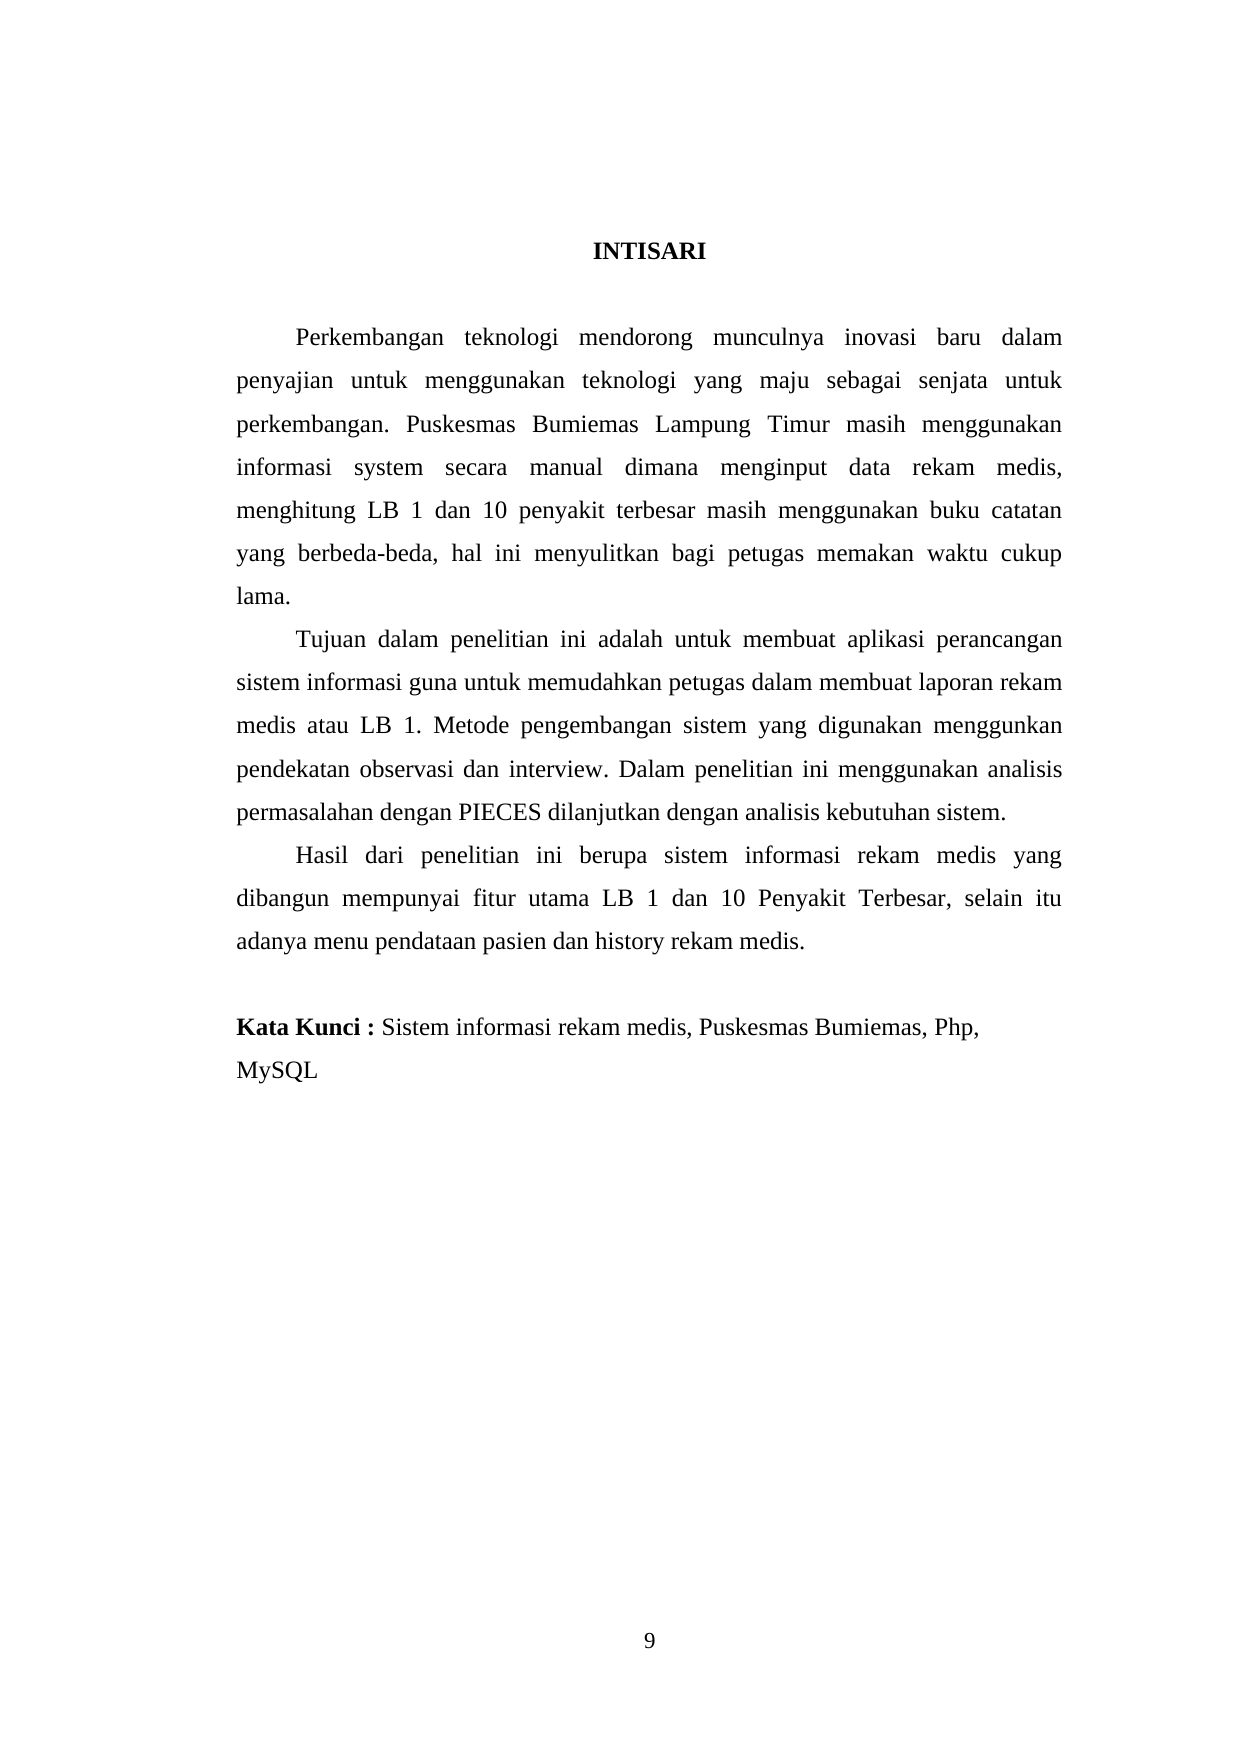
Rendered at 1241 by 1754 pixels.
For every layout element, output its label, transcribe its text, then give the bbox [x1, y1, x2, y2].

text Perkembangan teknologi mendorong munculnya inovasi baru dalam penyajian untuk menggunakan teknologi yang maju sebagai senjata untuk perkembangan. Puskesmas Bumiemas Lampung Timur masih menggunakan informasi system secara manual dimana menginput data rekam medis, menghitung LB 1 dan 10 penyakit terbesar masih menggunakan buku catatan yang berbeda-beda, hal ini menyulitkan bagi petugas memakan waktu cukup lama. [236, 322, 1063, 610]
text Kata Kunci : Sistem informasi rekam medis, Puskesmas Bumiemas, Php, MySQL [236, 1012, 1063, 1084]
text INTISARI [236, 236, 1063, 265]
text Tujuan dalam penelitian ini adalah untuk membuat aplikasi perancangan sistem informasi guna untuk memudahkan petugas dalam membuat laporan rekam medis atau LB 1. Metode pengembangan sistem yang digunakan menggunkan pendekatan observasi dan interview. Dalam penelitian ini menggunakan analisis permasalahan dengan PIECES dilanjutkan dengan analisis kebutuhan sistem. [236, 624, 1063, 826]
text Hasil dari penelitian ini berupa sistem informasi rekam medis yang dibangun mempunyai fitur utama LB 1 dan 10 Penyakit Terbesar, selain itu adanya menu pendataan pasien dan history rekam medis. [236, 840, 1063, 955]
